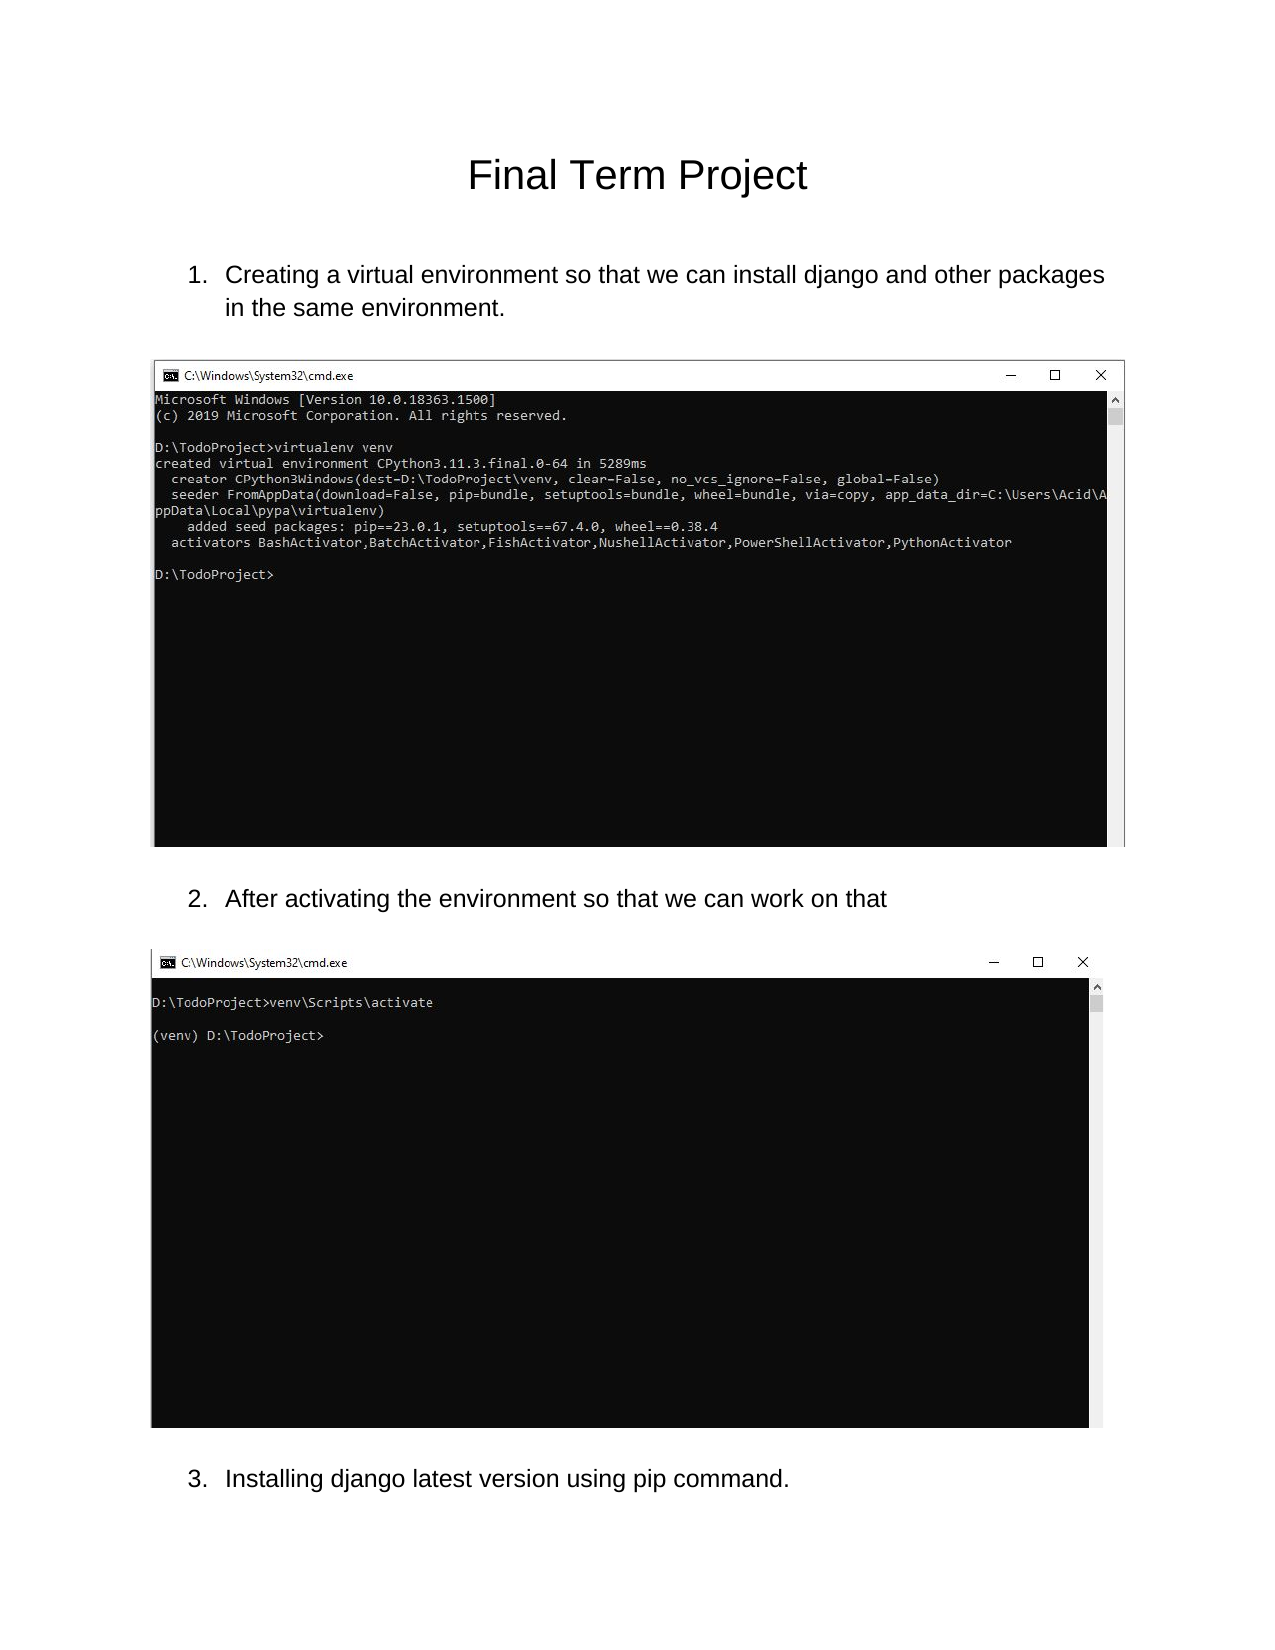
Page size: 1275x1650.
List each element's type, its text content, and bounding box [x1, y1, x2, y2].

list After activating the environment so that we can work on that [187, 884, 1125, 912]
list Creating a virtual environment so that we can install django and other packages in the same environment. [187, 260, 1125, 322]
picture [150, 359, 1125, 847]
list Installing django latest version using pip command. [187, 1464, 1125, 1493]
picture [150, 949, 1104, 1428]
text Final Term Project [150, 150, 1125, 198]
